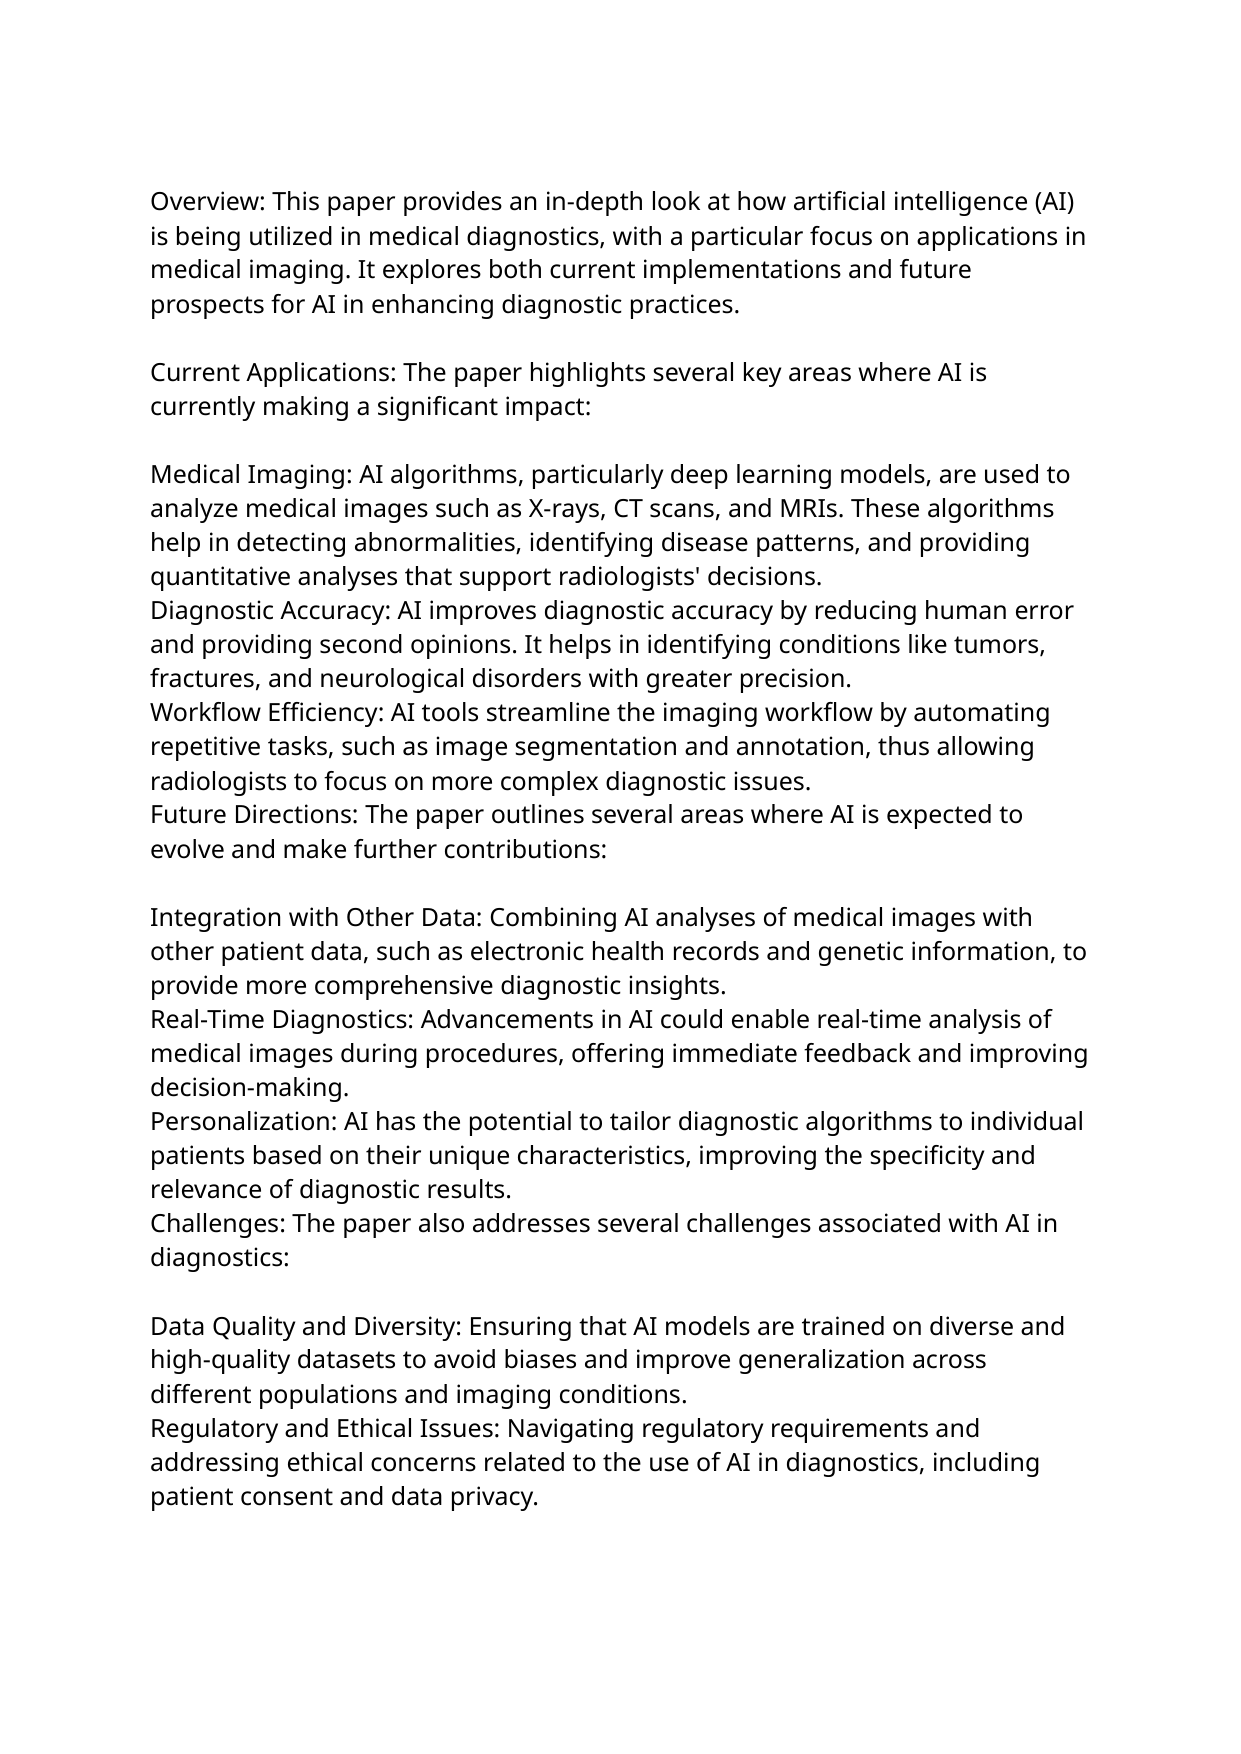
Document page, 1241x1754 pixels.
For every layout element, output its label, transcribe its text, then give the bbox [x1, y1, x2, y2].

text Challenges: The paper also addresses several challenges associated with AI in diagnostics: [150, 1206, 1090, 1274]
text Workflow Efficiency: AI tools streamline the imaging workflow by automating repetitive tasks, such as image segmentation and annotation, thus allowing radiologists to focus on more complex diagnostic issues. [150, 695, 1090, 797]
text Diagnostic Accuracy: AI improves diagnostic accuracy by reducing human error and providing second opinions. It helps in identifying conditions like tumors, fractures, and neurological disorders with greater precision. [150, 593, 1090, 695]
text Personalization: AI has the potential to tailor diagnostic algorithms to individual patients based on their unique characteristics, improving the specificity and relevance of diagnostic results. [150, 1104, 1090, 1206]
text Medical Imaging: AI algorithms, particularly deep learning models, are used to analyze medical images such as X-rays, CT scans, and MRIs. These algorithms help in detecting abnormalities, identifying disease patterns, and providing quantitative analyses that support radiologists' decisions. [150, 457, 1090, 593]
text Future Directions: The paper outlines several areas where AI is expected to evolve and make further contributions: [150, 797, 1090, 865]
text Integration with Other Data: Combining AI analyses of medical images with other patient data, such as electronic health records and genetic information, to provide more comprehensive diagnostic insights. [150, 899, 1090, 1002]
text Real-Time Diagnostics: Advancements in AI could enable real-time analysis of medical images during procedures, offering immediate feedback and improving decision-making. [150, 1002, 1090, 1104]
text Regulatory and Ethical Issues: Navigating regulatory requirements and addressing ethical concerns related to the use of AI in diagnostics, including patient consent and data privacy. [150, 1410, 1090, 1512]
text Overview: This paper provides an in-depth look at how artificial intelligence (AI) is being utilized in medical diagnostics, with a particular focus on applications in medical imaging. It explores both current implementations and future prospects for AI in enhancing diagnostic practices. [150, 184, 1090, 320]
text Data Quality and Diversity: Ensuring that AI models are trained on diverse and high-quality datasets to avoid biases and improve generalization across different populations and imaging conditions. [150, 1308, 1090, 1410]
text Current Applications: The paper highlights several key areas where AI is currently making a significant impact: [150, 354, 1090, 422]
